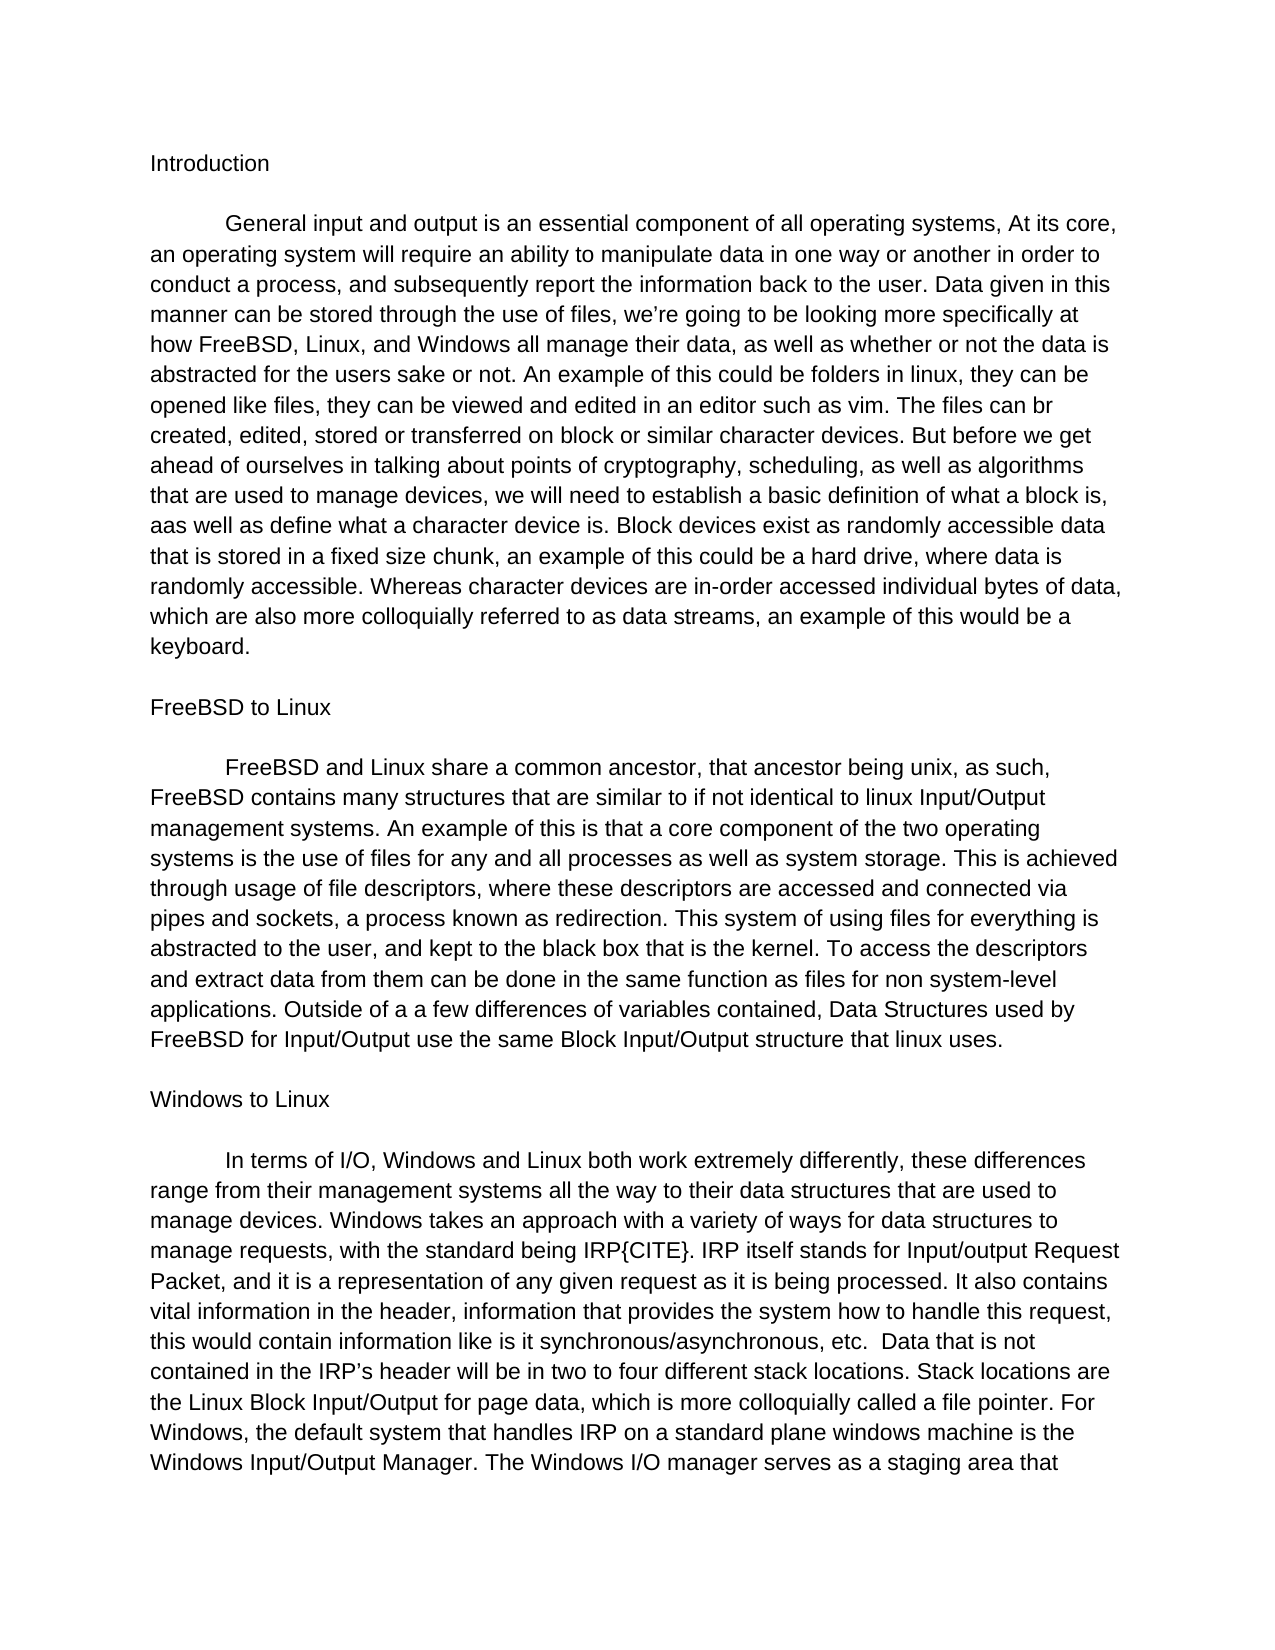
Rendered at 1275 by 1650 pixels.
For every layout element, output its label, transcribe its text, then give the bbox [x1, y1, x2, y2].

text FreeBSD to Linux [150, 694, 1125, 720]
text General input and output is an essential component of all operating systems, At its core, an operating system will require an ability to manipulate data in one way or another in order to conduct a process, and subsequently report the information back to the user. Data given in this manner can be stored through the use of files, we’re going to be looking more specifically at how FreeBSD, Linux, and Windows all manage their data, as well as whether or not the data is abstracted for the users sake or not. An example of this could be folders in linux, they can be opened like files, they can be viewed and edited in an editor such as vim. The files can br created, edited, stored or transferred on block or similar character devices. But before we get ahead of ourselves in talking about points of cryptography, scheduling, as well as algorithms that are used to manage devices, we will need to establish a basic definition of what a block is, aas well as define what a character device is. Block devices exist as randomly accessible data that is stored in a fixed size chunk, an example of this could be a hard drive, where data is randomly accessible. Whereas character devices are in-order accessed individual bytes of data, which are also more colloquially referred to as data streams, an example of this would be a keyboard. [150, 210, 1125, 660]
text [150, 1147, 1125, 1475]
text Windows to Linux [150, 1086, 1125, 1113]
text FreeBSD and Linux share a common ancestor, that ancestor being unix, as such, FreeBSD contains many structures that are similar to if not identical to linux Input/Output management systems. An example of this is that a core component of the two operating systems is the use of files for any and all processes as well as system storage. This is achieved through usage of file descriptors, where these descriptors are accessed and connected via pipes and sockets, a process known as redirection. This system of using files for everything is abstracted to the user, and kept to the black box that is the kernel. To access the descriptors and extract data from them can be done in the same function as files for non system-level applications. Outside of a a few differences of variables contained, Data Structures used by FreeBSD for Input/Output use the same Block Input/Output structure that linux uses. [150, 754, 1125, 1052]
text Introduction [150, 150, 1125, 176]
